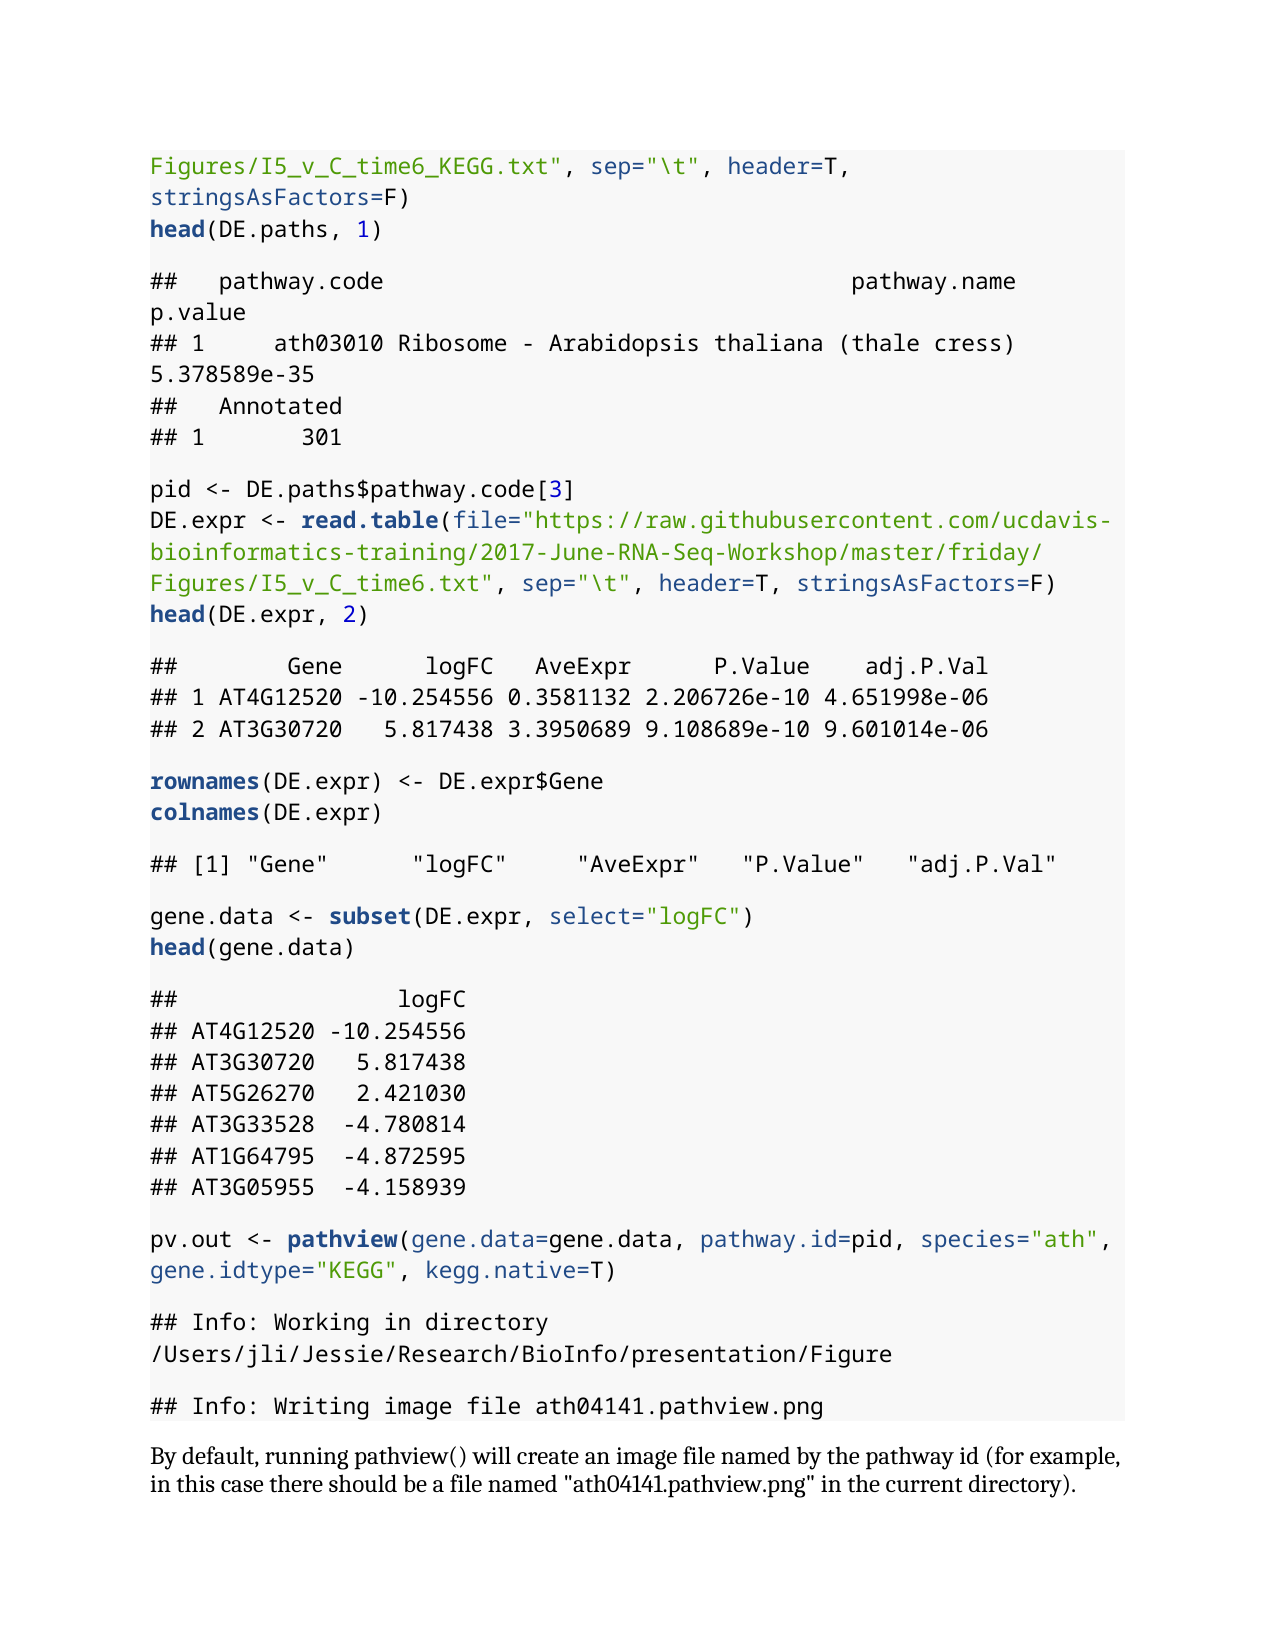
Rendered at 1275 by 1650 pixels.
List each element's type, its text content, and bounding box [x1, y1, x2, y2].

text pv.out <- pathview(gene.data=gene.data, pathway.id=pid, species="ath", gene.idtype="KEGG", kegg.native=T) [617, 1223, 1125, 1285]
text ## pathway.code pathway.name p.value ## 1 ath03010 Ribosome - Arabidopsis thaliana (thale cress) 5.378589e-35 ## Annotated ## 1 301 [150, 264, 1125, 452]
text ## Info: Working in directory /Users/jli/Jessie/Research/BioInfo/presentation/Figure [150, 1306, 1125, 1369]
text ## [1] "Gene" "logFC" "AveExpr" "P.Value" "adj.P.Val" [150, 848, 1125, 879]
text ## Info: Writing image file ath04141.pathview.png [150, 1389, 1125, 1421]
text rownames(DE.expr) <- DE.expr$Gene colnames(DE.expr) [150, 764, 1125, 827]
text ## logFC ## AT4G12520 -10.254556 ## AT3G30720 5.817438 ## AT5G26270 2.421030 ## AT3G33528 -4.780814 ## AT1G64795 -4.872595 ## AT3G05955 -4.158939 [150, 983, 1125, 1202]
text ## Gene logFC AveExpr P.Value adj.P.Val ## 1 AT4G12520 -10.254556 0.3581132 2.206726e-10 4.651998e-06 ## 2 AT3G30720 5.817438 3.3950689 9.108689e-10 9.601014e-06 [150, 650, 1125, 744]
text By default, running pathview() will create an image file named by the pathway id (for example, in this case there should be a file named "ath04141.pathview.png" in the current directory). [150, 1442, 1125, 1499]
text gene.data <- subset(DE.expr, select="logFC") head(gene.data) [356, 900, 1125, 962]
text pid <- DE.paths$pathway.code[3] DE.expr <- read.table(file="https://raw.githubusercontent.com/ucdavis-bioinformatics-training/2017-June-RNA-Seq-Workshop/master/friday/Figures/I5_v_C_time6.txt", sep="\t", header=T, stringsAsFactors=F) head(DE.expr, 2) [370, 473, 1125, 629]
